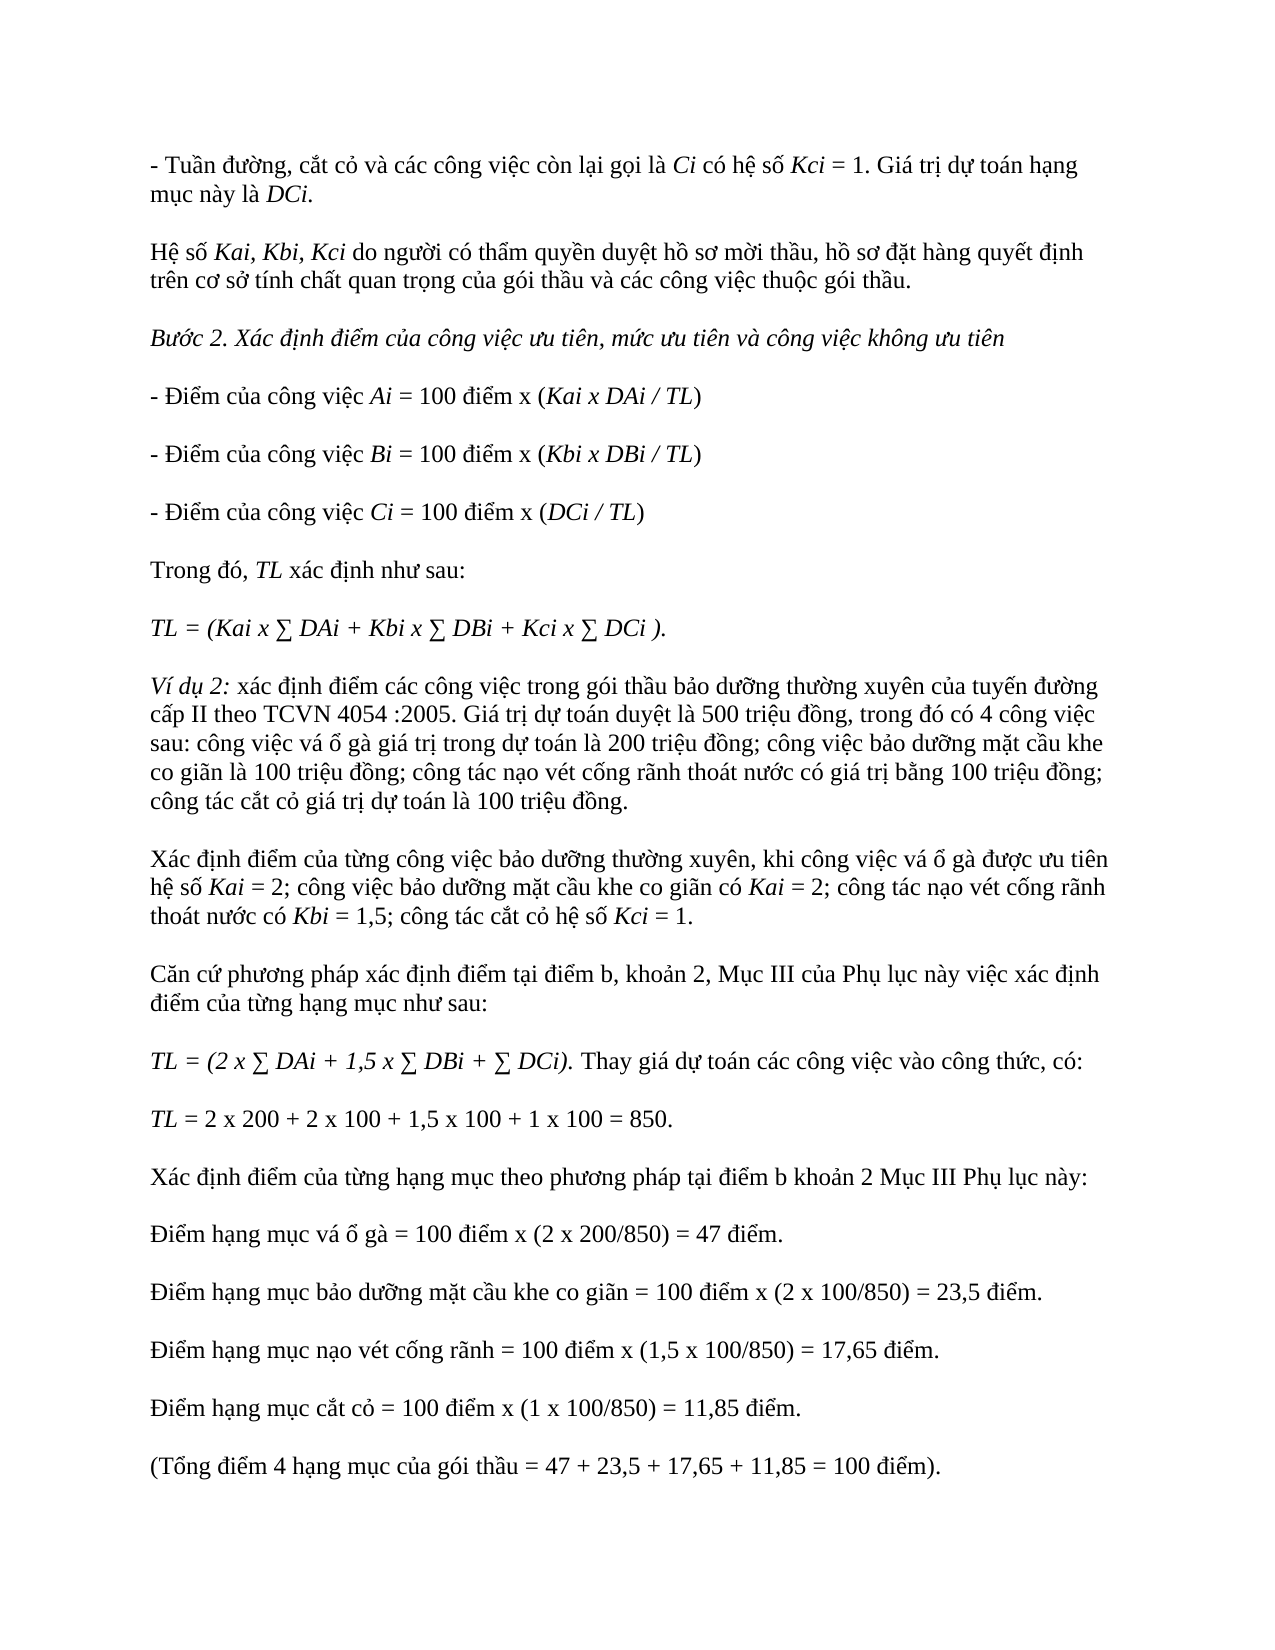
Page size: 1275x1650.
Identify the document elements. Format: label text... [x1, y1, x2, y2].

text - Tuần đường, cắt cỏ và các công việc còn lại gọi là Ci có hệ số Kci = 1. Giá trị dự toán hạng mục này là DCi. [150, 150, 1125, 207]
text TL = (2 x ∑ DAi + 1,5 x ∑ DBi + ∑ DCi). Thay giá dự toán các công việc vào công thức, có: [150, 1046, 1125, 1074]
text - Điểm của công việc Ai = 100 điểm x (Kai x DAi / TL) [150, 381, 1125, 410]
text Căn cứ phương pháp xác định điểm tại điểm b, khoản 2, Mục III của Phụ lục này việc xác định điểm của từng hạng mục như sau: [150, 959, 1125, 1017]
text Trong đó, TL xác định như sau: [150, 555, 1125, 584]
text - Điểm của công việc Bi = 100 điểm x (Kbi x DBi / TL) [150, 439, 1125, 468]
text - Điểm của công việc Ci = 100 điểm x (DCi / TL) [150, 497, 1125, 526]
text Hệ số Kai, Kbi, Kci do người có thẩm quyền duyệt hồ sơ mời thầu, hồ sơ đặt hàng quyết định trên cơ sở tính chất quan trọng của gói thầu và các công việc thuộc gói thầu. [150, 237, 1125, 294]
text Ví dụ 2: xác định điểm các công việc trong gói thầu bảo dưỡng thường xuyên của tuyến đường cấp II theo TCVN 4054 :2005. Giá trị dự toán duyệt là 500 triệu đồng, trong đó có 4 công việc sau: công việc vá ổ gà giá trị trong dự toán là 200 triệu đồng; công việc bảo dưỡng mặt cầu khe co giãn là 100 triệu đồng; công tác nạo vét cống rãnh thoát nước có giá trị bằng 100 triệu đồng; công tác cắt cỏ giá trị dự toán là 100 triệu đồng. [150, 671, 1125, 814]
text Xác định điểm của từng hạng mục theo phương pháp tại điểm b khoản 2 Mục III Phụ lục này: [150, 1162, 1125, 1190]
text Xác định điểm của từng công việc bảo dưỡng thường xuyên, khi công việc vá ổ gà được ưu tiên hệ số Kai = 2; công việc bảo dưỡng mặt cầu khe co giãn có Kai = 2; công tác nạo vét cống rãnh thoát nước có Kbi = 1,5; công tác cắt cỏ hệ số Kci = 1. [150, 844, 1125, 930]
text Điểm hạng mục nạo vét cống rãnh = 100 điểm x (1,5 x 100/850) = 17,65 điểm. [150, 1335, 1125, 1364]
text TL = 2 x 200 + 2 x 100 + 1,5 x 100 + 1 x 100 = 850. [150, 1104, 1125, 1132]
text Điểm hạng mục cắt cỏ = 100 điểm x (1 x 100/850) = 11,85 điểm. [150, 1393, 1125, 1422]
text Bước 2. Xác định điểm của công việc ưu tiên, mức ưu tiên và công việc không ưu tiên [150, 323, 1125, 352]
text TL = (Kai x ∑ DAi + Kbi x ∑ DBi + Kci x ∑ DCi ). [150, 613, 1125, 642]
text (Tổng điểm 4 hạng mục của gói thầu = 47 + 23,5 + 17,65 + 11,85 = 100 điểm). [150, 1451, 1125, 1480]
text Điểm hạng mục vá ổ gà = 100 điểm x (2 x 200/850) = 47 điểm. [150, 1219, 1125, 1248]
text Điểm hạng mục bảo dưỡng mặt cầu khe co giãn = 100 điểm x (2 x 100/850) = 23,5 điểm. [150, 1277, 1125, 1306]
